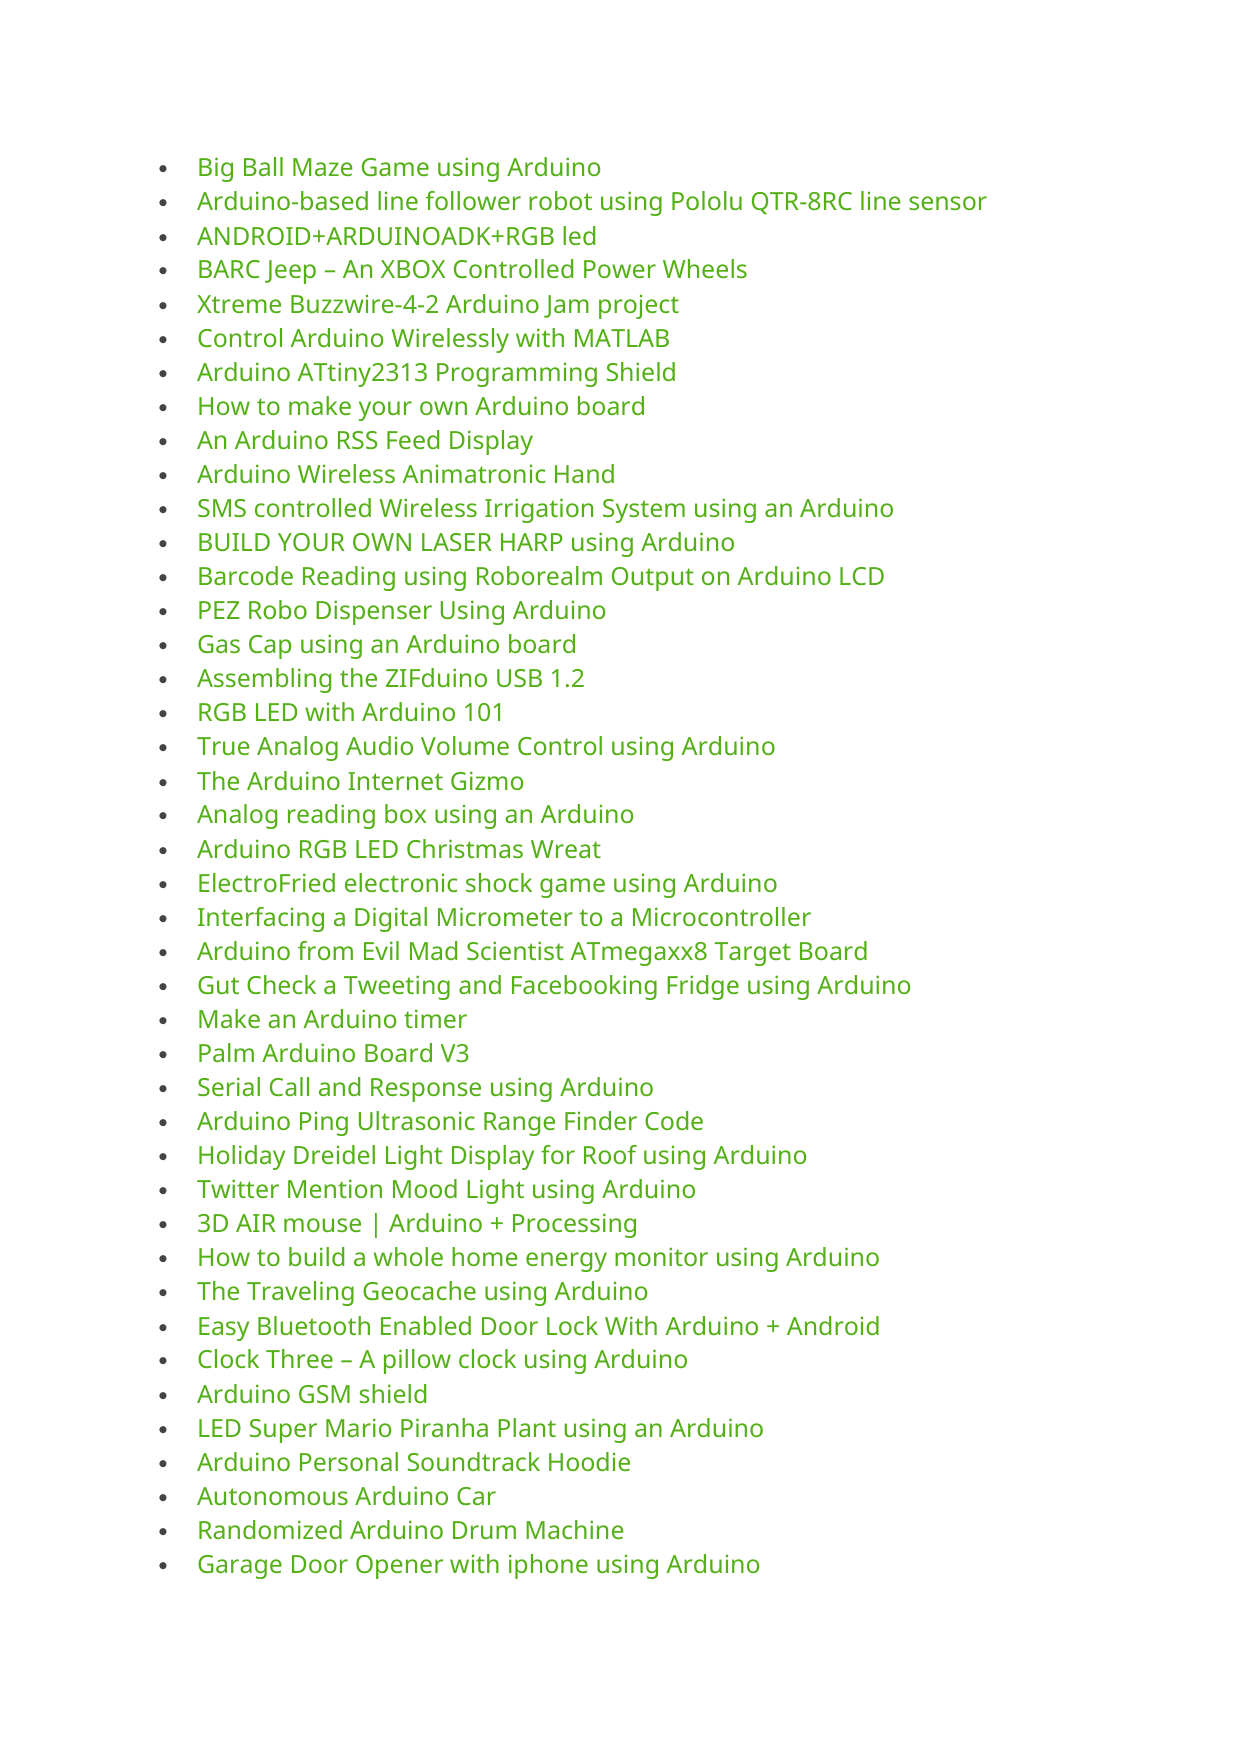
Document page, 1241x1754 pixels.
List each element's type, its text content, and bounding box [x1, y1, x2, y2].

list Holiday Dreidel Light Display for Roof using Arduino [159, 1138, 1090, 1172]
list Arduino RGB LED Christmas Wreat [159, 831, 1090, 865]
list Make an Arduino timer [159, 1002, 1090, 1036]
list RGB LED with Arduino 101 [159, 695, 1090, 729]
list Twitter Mention Mood Light using Arduino [159, 1172, 1090, 1206]
list Gut Check a Tweeting and Facebooking Fridge using Arduino [159, 967, 1090, 1002]
list The Arduino Internet Gizmo [159, 763, 1090, 797]
list ANDROID+ARDUINOADK+RGB led [159, 218, 1090, 252]
list How to build a whole home energy monitor using Arduino [159, 1240, 1090, 1274]
list Serial Call and Response using Arduino [159, 1070, 1090, 1104]
list Analog reading box using an Arduino [159, 797, 1090, 831]
list SMS controlled Wireless Irrigation System using an Arduino [159, 491, 1090, 525]
list Arduino GSM shield [159, 1376, 1090, 1410]
list 3D AIR mouse | Arduino + Processing [159, 1206, 1090, 1240]
list The Traveling Geocache using Arduino [159, 1274, 1090, 1308]
list Autonomous Arduino Car [159, 1478, 1090, 1512]
list Xtreme Buzzwire-4-2 Arduino Jam project [159, 286, 1090, 320]
list Arduino Ping Ultrasonic Range Finder Code [159, 1104, 1090, 1138]
list Arduino from Evil Mad Scientist ATmegaxx8 Target Board [159, 933, 1090, 967]
list How to make your own Arduino board [159, 388, 1090, 422]
list BUILD YOUR OWN LASER HARP using Arduino [159, 525, 1090, 559]
list PEZ Robo Dispenser Using Arduino [159, 593, 1090, 627]
list BARC Jeep – An XBOX Controlled Power Wheels [159, 252, 1090, 286]
list Arduino ATtiny2313 Programming Shield [159, 354, 1090, 388]
list An Arduino RSS Feed Display [159, 422, 1090, 457]
list Barcode Reading using Roborealm Output on Arduino LCD [159, 559, 1090, 593]
list Control Arduino Wirelessly with MATLAB [159, 320, 1090, 354]
list Randomized Arduino Drum Machine [159, 1512, 1090, 1547]
list ElectroFried electronic shock game using Arduino [159, 865, 1090, 899]
list Interfacing a Digital Micrometer to a Microcontroller [159, 899, 1090, 933]
list Assembling the ZIFduino USB 1.2 [159, 661, 1090, 695]
list Gas Cap using an Arduino board [159, 627, 1090, 661]
list True Analog Audio Volume Control using Arduino [159, 729, 1090, 763]
list Garage Door Opener with iphone using Arduino [159, 1547, 1090, 1581]
list Palm Arduino Board V3 [159, 1036, 1090, 1070]
list LED Super Mario Piranha Plant using an Arduino [159, 1410, 1090, 1444]
list Arduino Personal Soundtrack Hoodie [159, 1444, 1090, 1478]
list Easy Bluetooth Enabled Door Lock With Arduino + Android [159, 1308, 1090, 1342]
list Arduino Wireless Animatronic Hand [159, 457, 1090, 491]
list Clock Three – A pillow clock using Arduino [159, 1342, 1090, 1376]
list Big Ball Maze Game using Arduino [159, 150, 1090, 184]
list Arduino-based line follower robot using Pololu QTR-8RC line sensor [159, 184, 1090, 218]
